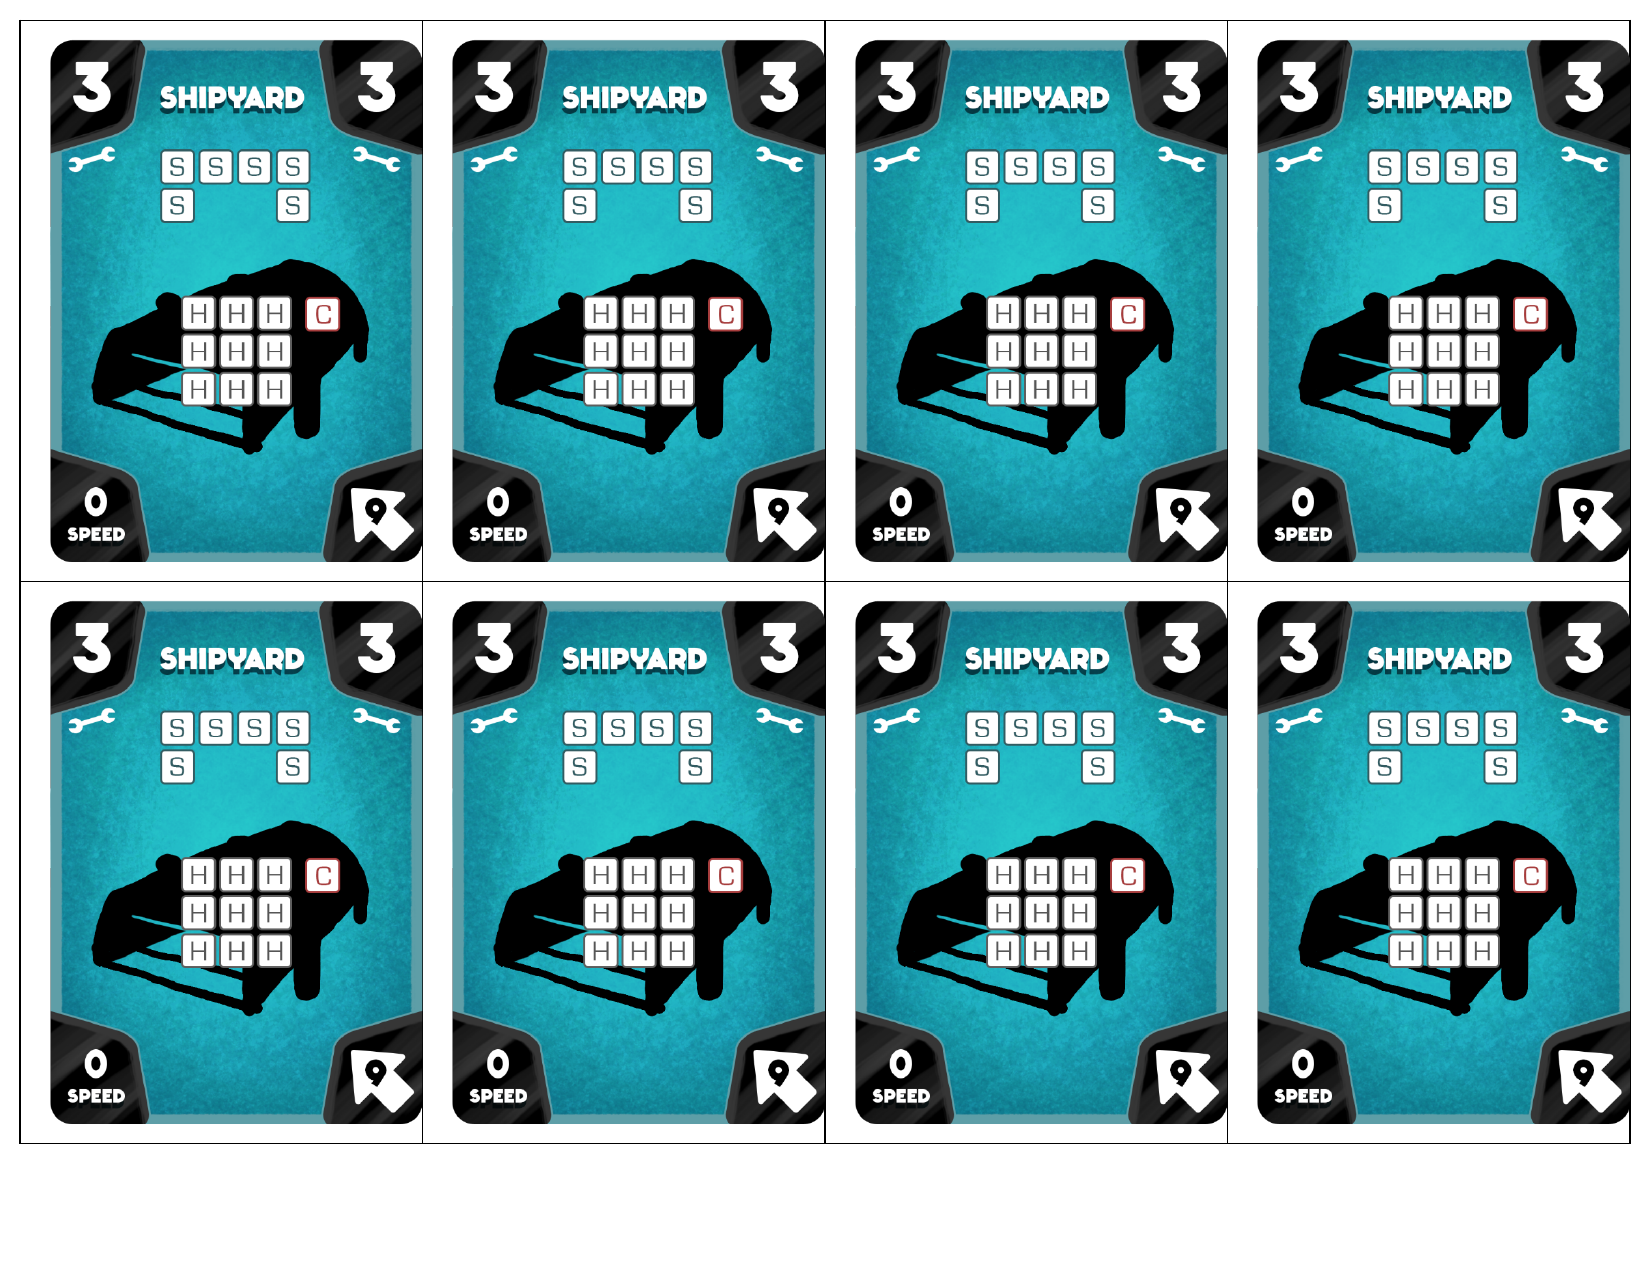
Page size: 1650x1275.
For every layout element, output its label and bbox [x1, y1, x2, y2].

table_header [423, 21, 433, 581]
table_cell [826, 582, 836, 1143]
picture [31, 20, 423, 581]
table_cell [1228, 582, 1238, 1143]
picture [433, 582, 825, 1143]
picture [31, 582, 423, 1143]
picture [433, 20, 825, 581]
table_header [1228, 21, 1238, 581]
picture [1238, 20, 1631, 581]
table_header [21, 21, 31, 581]
picture [836, 20, 1228, 581]
picture [836, 582, 1228, 1143]
picture [1238, 582, 1631, 1143]
table_header [826, 21, 836, 581]
table_cell [423, 582, 433, 1143]
table_cell [21, 582, 31, 1143]
